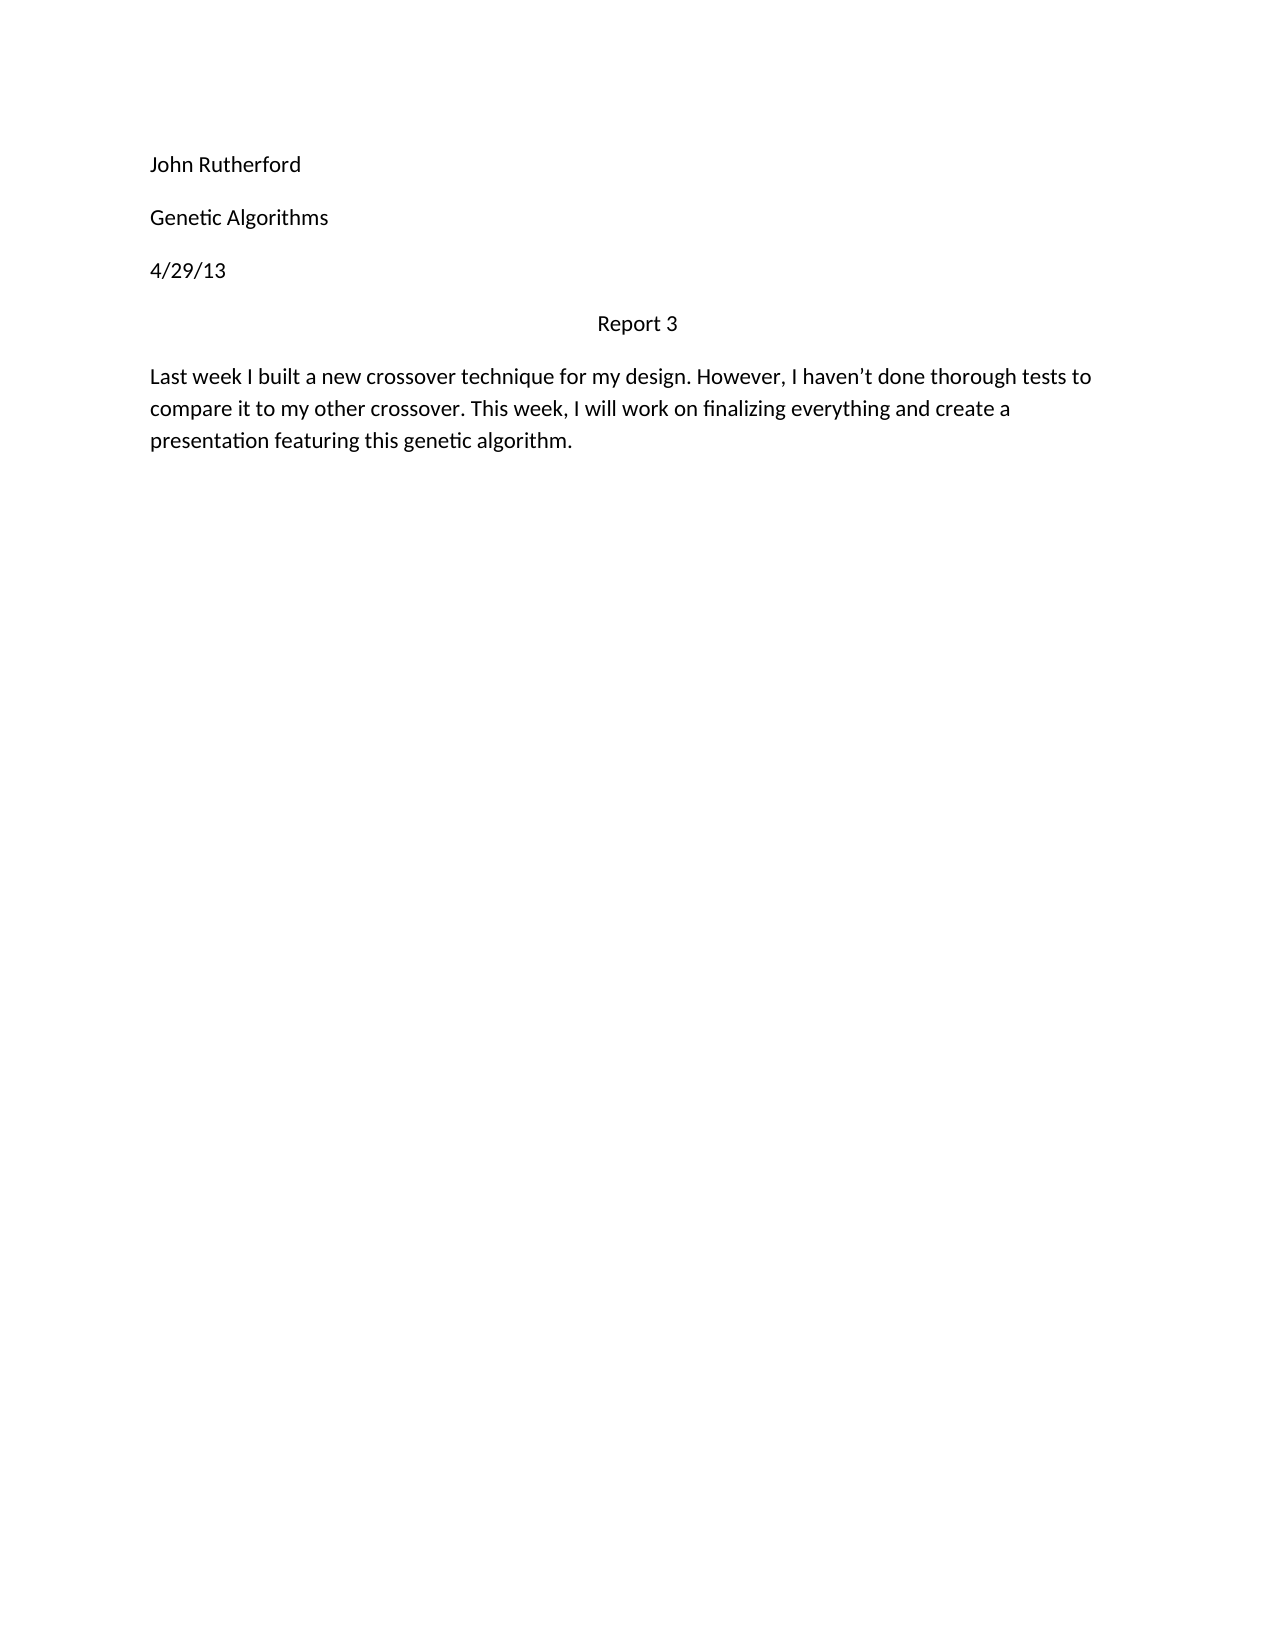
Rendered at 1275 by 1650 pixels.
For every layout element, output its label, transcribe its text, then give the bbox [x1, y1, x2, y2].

text 4/29/13 [150, 256, 1125, 284]
text John Rutherford [150, 150, 1125, 178]
text Report 3 [150, 309, 1125, 337]
text Last week I built a new crossover technique for my design. However, I haven’t done thorough tests to compare it to my other crossover. This week, I will work on finalizing everything and create a presentation featuring this genetic algorithm. [150, 362, 1125, 454]
text Genetic Algorithms [150, 203, 1125, 231]
